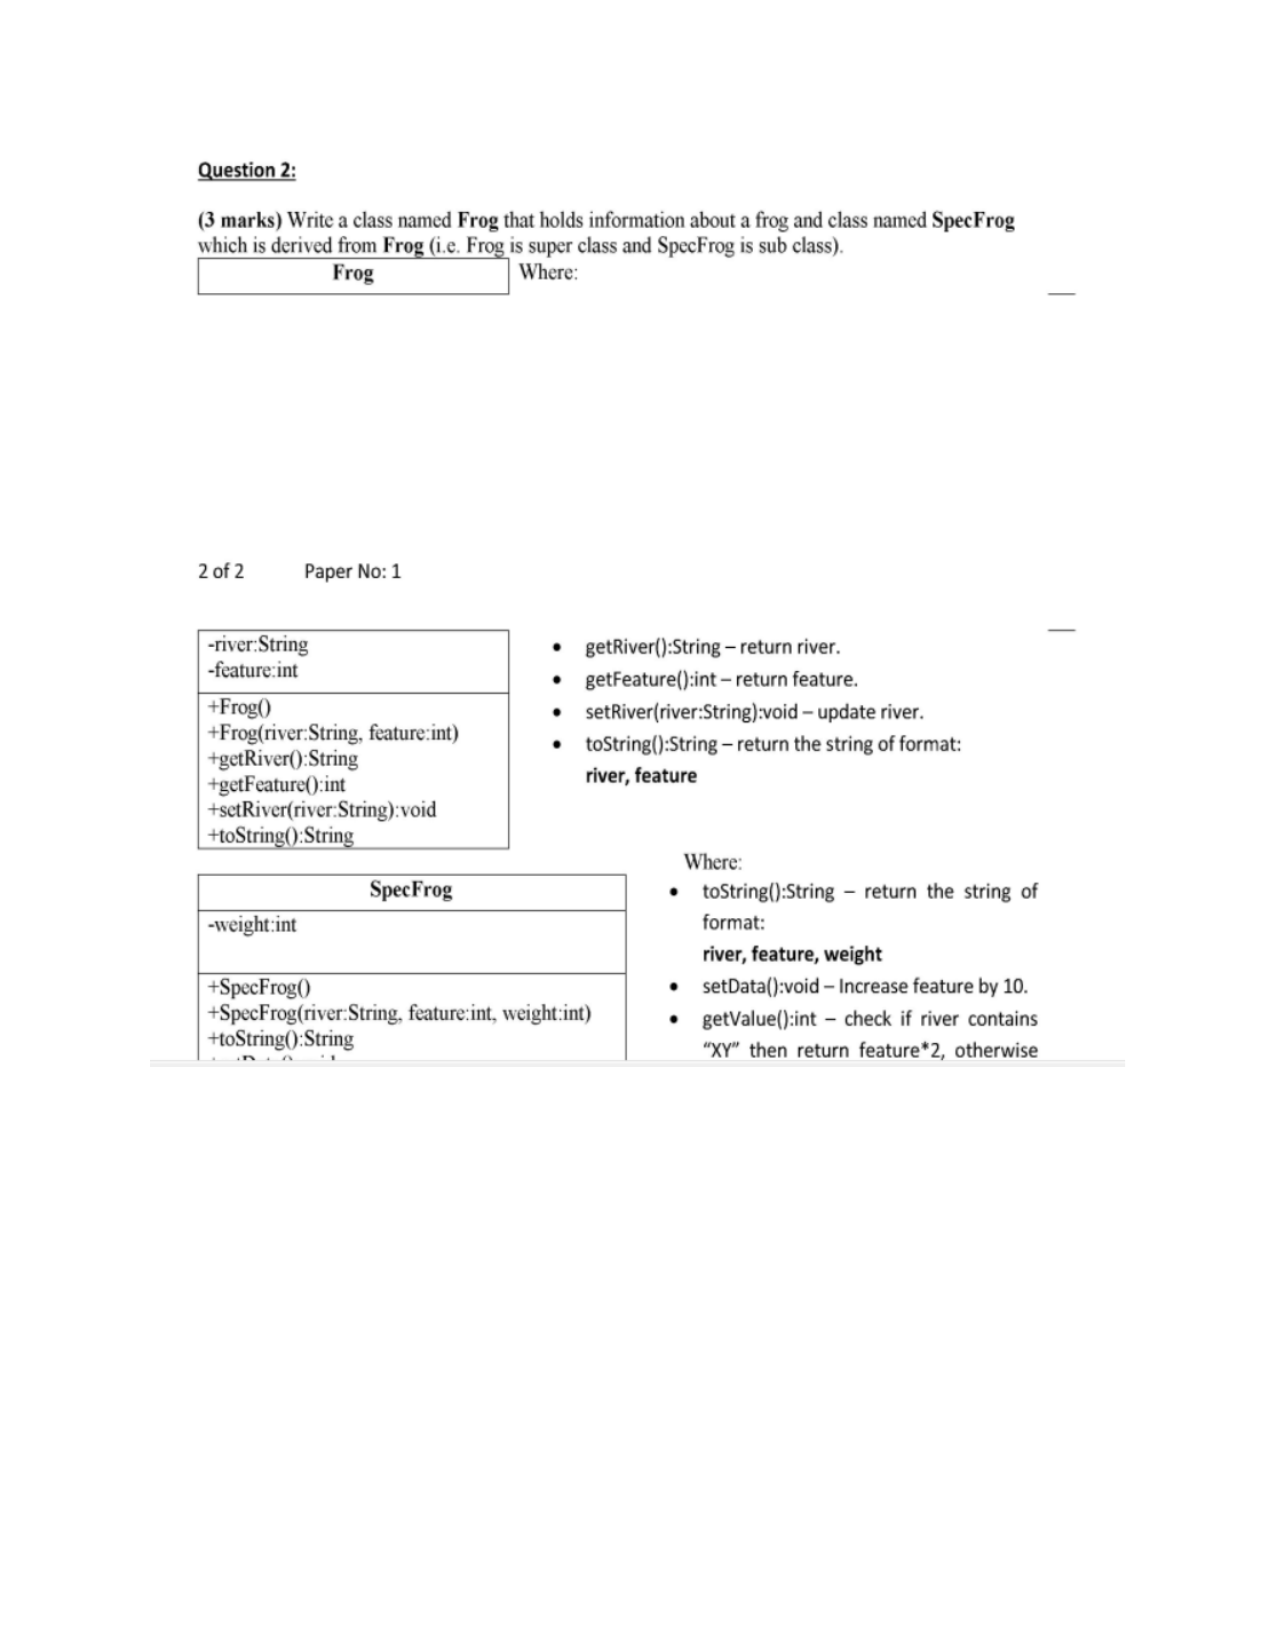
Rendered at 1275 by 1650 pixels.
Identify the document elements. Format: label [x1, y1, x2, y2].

picture [150, 150, 1125, 1067]
